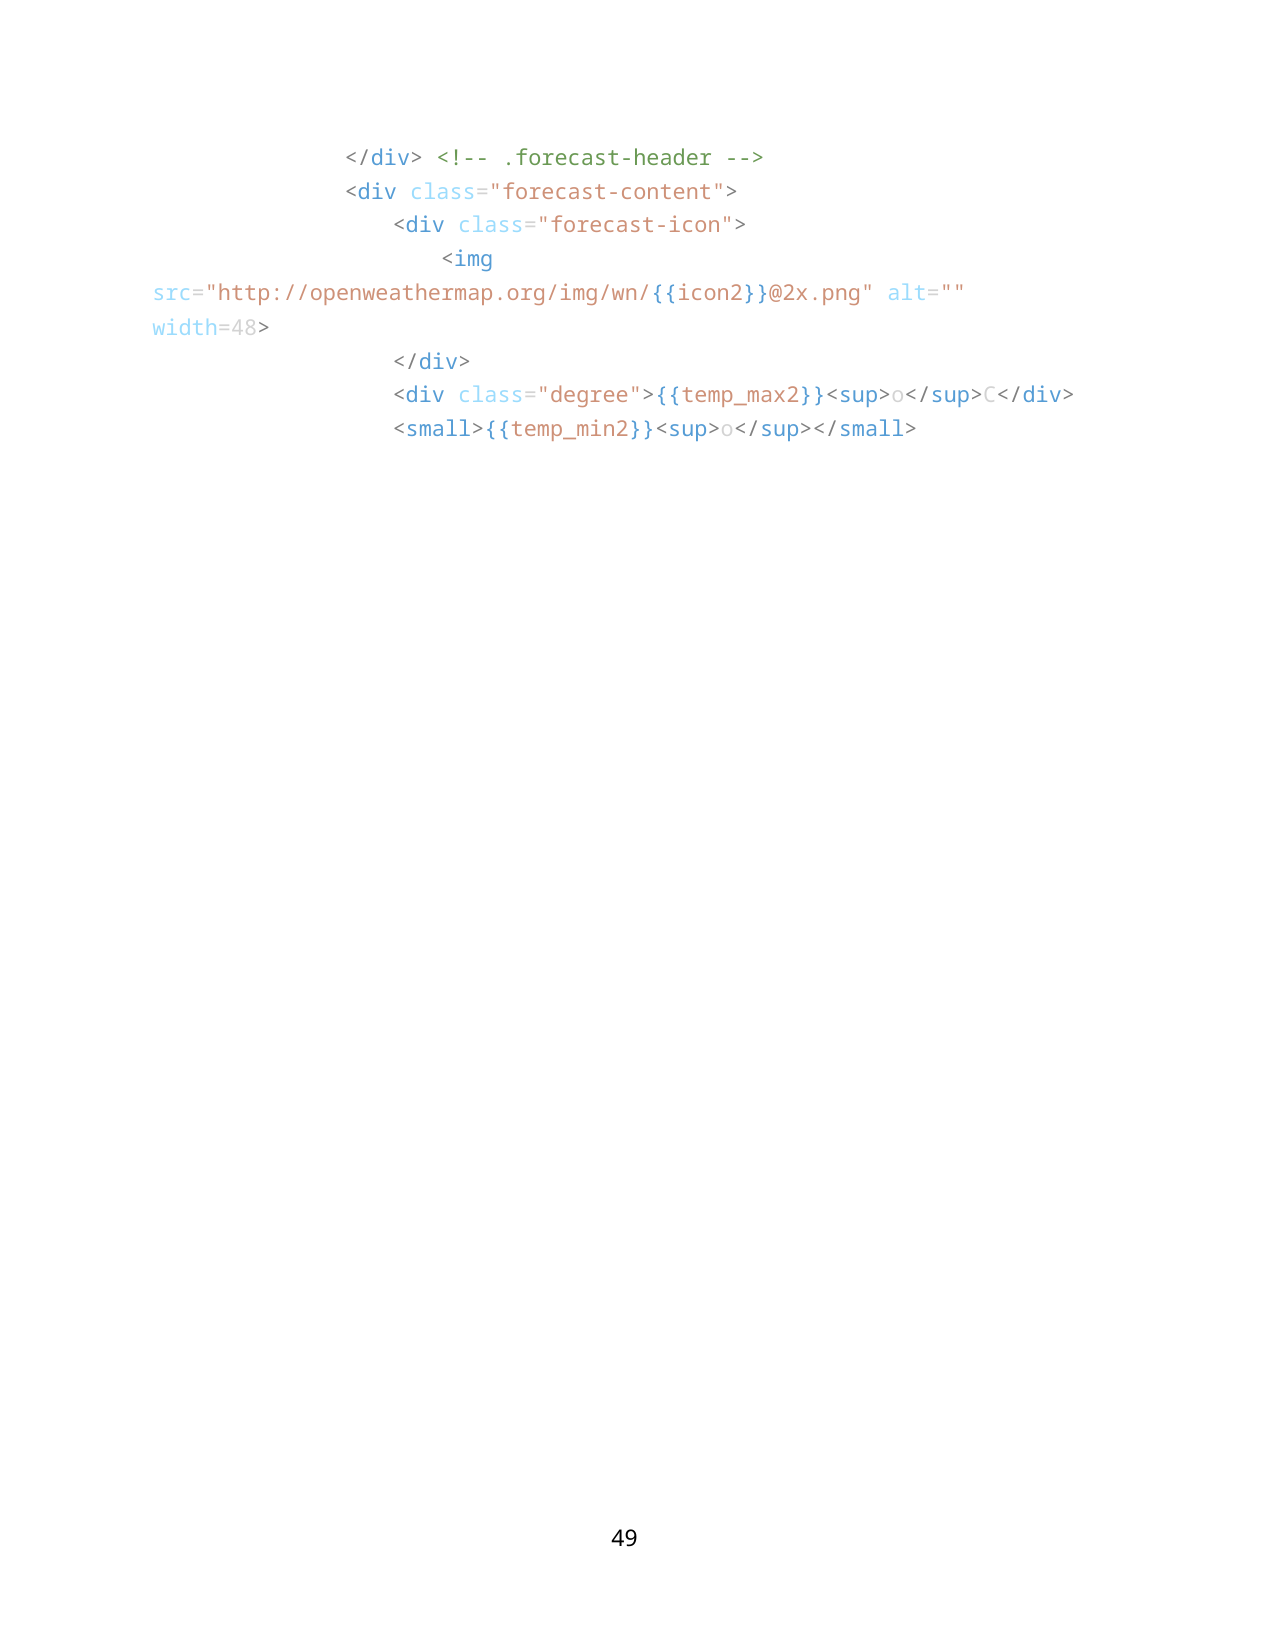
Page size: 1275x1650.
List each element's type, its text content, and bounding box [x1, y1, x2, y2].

text <div class="forecast-icon"> [392, 209, 1110, 239]
text </div> [392, 346, 1110, 376]
text </div> <!-- .forecast-header --> [344, 142, 1110, 171]
text <small>{{temp_min2}}<sup>o</sup></small> [392, 413, 1110, 443]
text <div class="degree">{{temp_max2}}<sup>o</sup>C</div> [392, 379, 1110, 409]
text <div class="forecast-content"> [344, 176, 1110, 205]
text <img src="http://openweathermap.org/img/wn/{{icon2}}@2x.png" alt="" width=48> [152, 243, 1019, 341]
